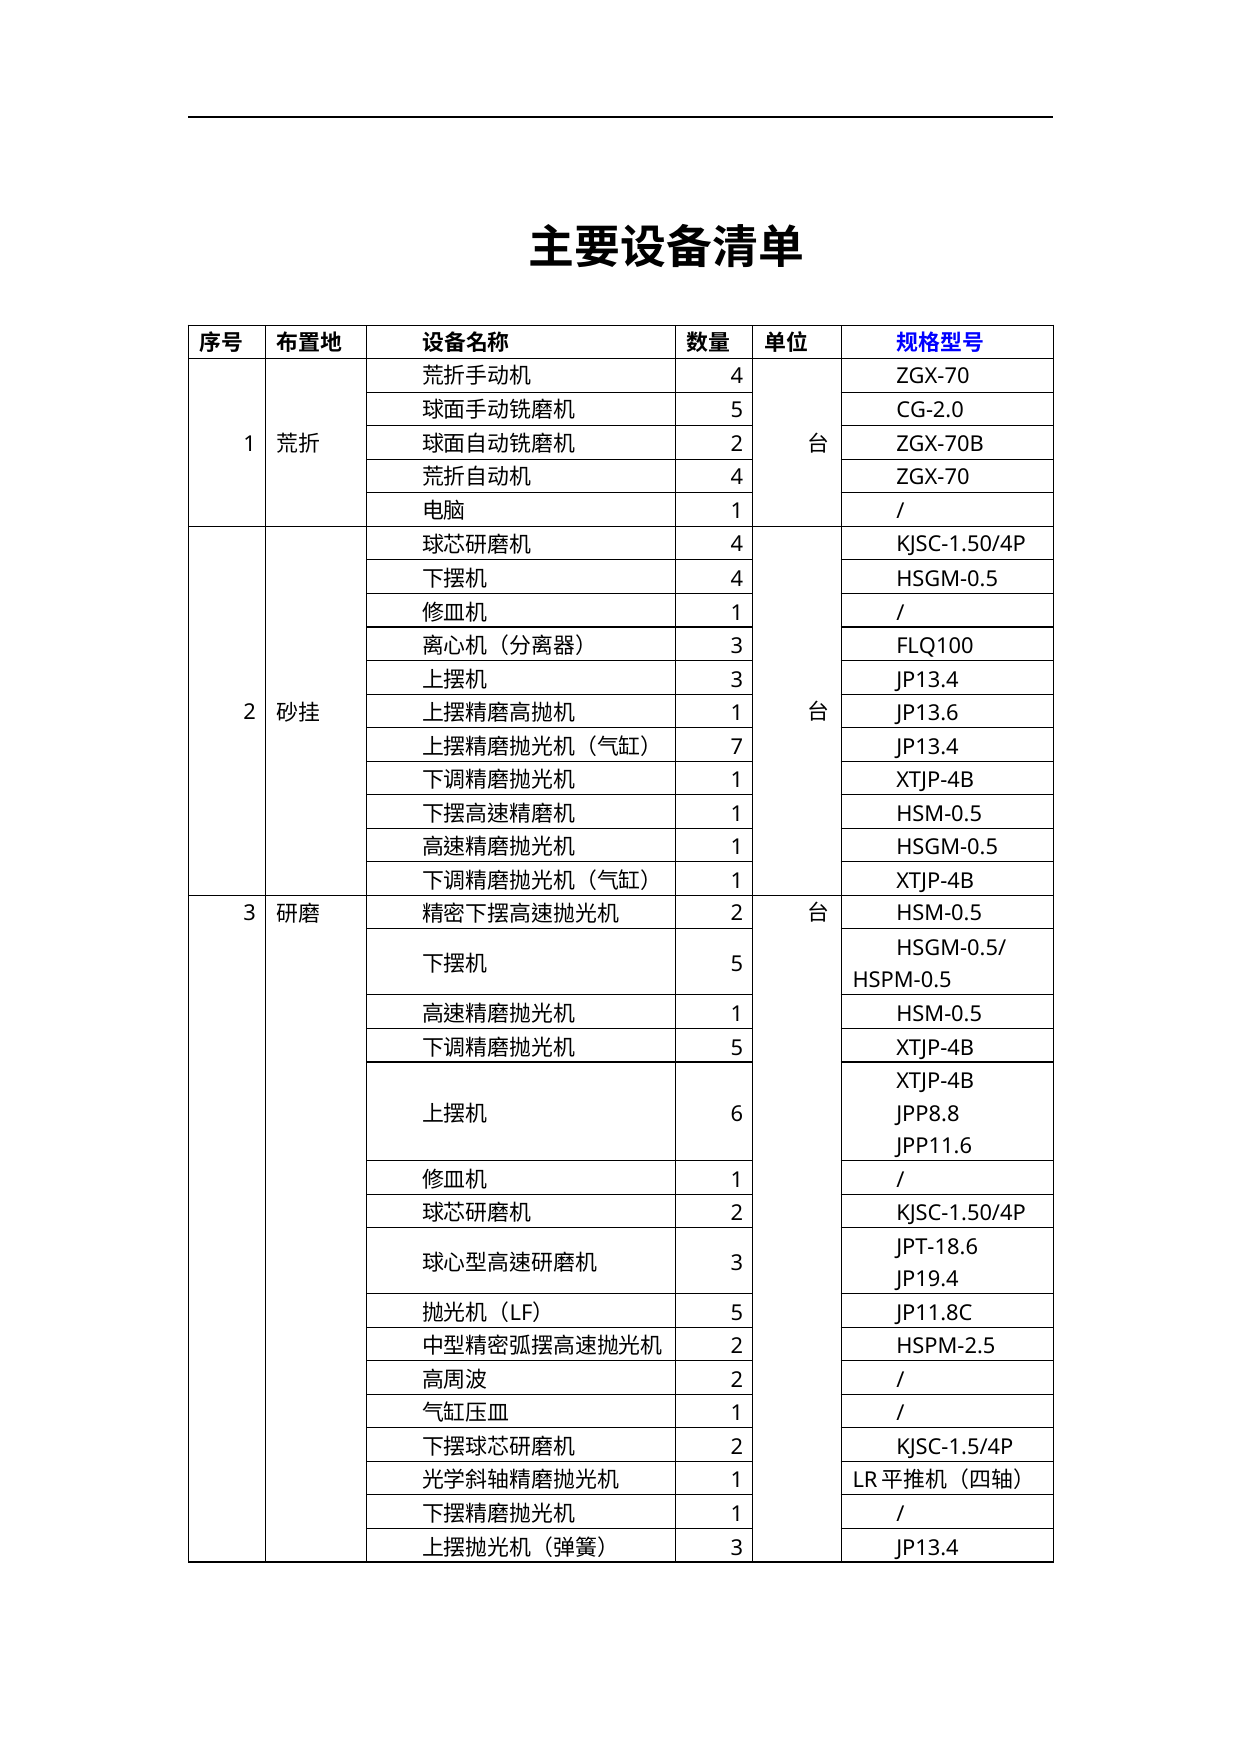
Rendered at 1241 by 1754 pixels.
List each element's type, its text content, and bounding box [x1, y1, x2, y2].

table_cell 气缸压皿 [367, 1395, 675, 1427]
table_header 数量 [676, 326, 752, 358]
table_cell 精密下摆高速抛光机 [367, 896, 675, 928]
table_cell ZGX-70 [842, 460, 1053, 492]
table_cell 1 [676, 695, 752, 727]
table_cell 2 [676, 1361, 752, 1394]
table_cell / [842, 1161, 1053, 1193]
table_cell 4 [676, 460, 752, 492]
table_cell 下调精磨抛光机 [367, 1029, 675, 1061]
table_cell JP13.4 [842, 1529, 1053, 1561]
table_cell 3 [676, 661, 752, 693]
table_cell 5 [676, 393, 752, 425]
table_cell 2 [676, 1428, 752, 1461]
table_header 规格型号 [842, 326, 1053, 358]
table_cell HSGM-0.5 [842, 560, 1053, 593]
table_cell 荒折 [266, 359, 366, 526]
table_cell 台 [753, 359, 841, 526]
table_cell 1 [676, 1395, 752, 1427]
table_cell 上摆机 [367, 661, 675, 693]
table_cell 1 [676, 762, 752, 794]
table_cell JP11.8C [842, 1294, 1053, 1327]
table_cell 台 [753, 527, 841, 895]
table_cell LR平推机（四轴） [842, 1462, 1053, 1494]
table_cell 5 [676, 1029, 752, 1061]
table_cell 2 [676, 896, 752, 928]
table_cell KJSC-1.5/4P [842, 1428, 1053, 1461]
table_cell 球心型高速研磨机 [367, 1228, 675, 1293]
table_cell 4 [676, 560, 752, 593]
table_cell 1 [676, 829, 752, 861]
table_cell / [842, 594, 1053, 626]
table_cell 3 [676, 1529, 752, 1561]
table_cell 上摆精磨高抛机 [367, 695, 675, 727]
table_cell 3 [189, 896, 265, 1561]
table_cell 4 [676, 359, 752, 392]
table_cell 6 [676, 1063, 752, 1160]
text 主要设备清单 [187, 194, 1053, 292]
table_cell 下摆球芯研磨机 [367, 1428, 675, 1461]
table_cell HSM-0.5 [842, 896, 1053, 928]
table_cell 1 [676, 795, 752, 828]
table_cell 1 [676, 1495, 752, 1528]
table_cell 球芯研磨机 [367, 527, 675, 559]
table_cell 高速精磨抛光机 [367, 995, 675, 1028]
table_cell XTJP-4B JPP8.8 JPP11.6 [842, 1063, 1053, 1160]
table_cell 上摆精磨抛光机（气缸） [367, 728, 675, 761]
table_cell 1 [676, 1462, 752, 1494]
table_cell 1 [676, 1161, 752, 1193]
table_cell 中型精密弧摆高速抛光机 [367, 1328, 675, 1360]
table_cell XTJP-4B [842, 862, 1053, 895]
table_cell 台 [753, 896, 841, 1561]
table_cell 光学斜轴精磨抛光机 [367, 1462, 675, 1494]
table_cell 下调精磨抛光机（气缸） [367, 862, 675, 895]
table_cell 4 [676, 527, 752, 559]
table_cell 1 [676, 493, 752, 526]
table_cell 上摆抛光机（弹簧） [367, 1529, 675, 1561]
table_cell 研磨 [266, 896, 366, 1561]
table_cell 球芯研磨机 [367, 1195, 675, 1227]
table_cell HSGM-0.5 [842, 829, 1053, 861]
table_cell FLQ100 [842, 628, 1053, 660]
table_cell 7 [676, 728, 752, 761]
table_cell 荒折自动机 [367, 460, 675, 492]
table_cell 电脑 [367, 493, 675, 526]
table_cell 离心机（分离器） [367, 628, 675, 660]
table_header 设备名称 [367, 326, 675, 358]
table_cell 2 [676, 426, 752, 459]
table_cell 下摆精磨抛光机 [367, 1495, 675, 1528]
table_cell 下摆机 [367, 929, 675, 994]
table_cell ZGX-70 [842, 359, 1053, 392]
table_cell 3 [676, 1228, 752, 1293]
table_cell KJSC-1.50/4P [842, 527, 1053, 559]
table_cell JP13.4 [842, 728, 1053, 761]
table_cell 1 [676, 862, 752, 895]
table_cell HSM-0.5 [842, 795, 1053, 828]
table_cell 5 [676, 1294, 752, 1327]
table_header 布置地 [266, 326, 366, 358]
table_cell JP13.6 [842, 695, 1053, 727]
table_cell HSGM-0.5/HSPM-0.5 [842, 929, 1053, 994]
table_cell KJSC-1.50/4P [842, 1195, 1053, 1227]
table_cell XTJP-4B [842, 762, 1053, 794]
table_cell / [842, 493, 1053, 526]
table_cell 3 [676, 628, 752, 660]
table_cell 2 [189, 527, 265, 895]
table_cell 修皿机 [367, 594, 675, 626]
table_cell XTJP-4B [842, 1029, 1053, 1061]
table_cell CG-2.0 [842, 393, 1053, 425]
table_cell / [842, 1395, 1053, 1427]
table_cell ZGX-70B [842, 426, 1053, 459]
table_cell 球面手动铣磨机 [367, 393, 675, 425]
table_cell / [842, 1361, 1053, 1394]
table_cell JPT-18.6 JP19.4 [842, 1228, 1053, 1293]
table_cell HSPM-2.5 [842, 1328, 1053, 1360]
table_header 序号 [189, 326, 265, 358]
table_cell 2 [676, 1195, 752, 1227]
table_cell 上摆机 [367, 1063, 675, 1160]
table_cell 下摆高速精磨机 [367, 795, 675, 828]
table_cell 1 [676, 995, 752, 1028]
table_cell 2 [676, 1328, 752, 1360]
table_cell 抛光机（LF） [367, 1294, 675, 1327]
table_cell 荒折手动机 [367, 359, 675, 392]
table_cell 5 [676, 929, 752, 994]
table_cell 球面自动铣磨机 [367, 426, 675, 459]
table_cell HSM-0.5 [842, 995, 1053, 1028]
table_cell JP13.4 [842, 661, 1053, 693]
table_cell 下摆机 [367, 560, 675, 593]
table_cell 1 [189, 359, 265, 526]
table_cell 下调精磨抛光机 [367, 762, 675, 794]
table_cell 修皿机 [367, 1161, 675, 1193]
table_cell 1 [676, 594, 752, 626]
table_cell 砂挂 [266, 527, 366, 895]
table_cell 高周波 [367, 1361, 675, 1394]
table_header 单位 [753, 326, 841, 358]
table_cell / [842, 1495, 1053, 1528]
table_cell 高速精磨抛光机 [367, 829, 675, 861]
